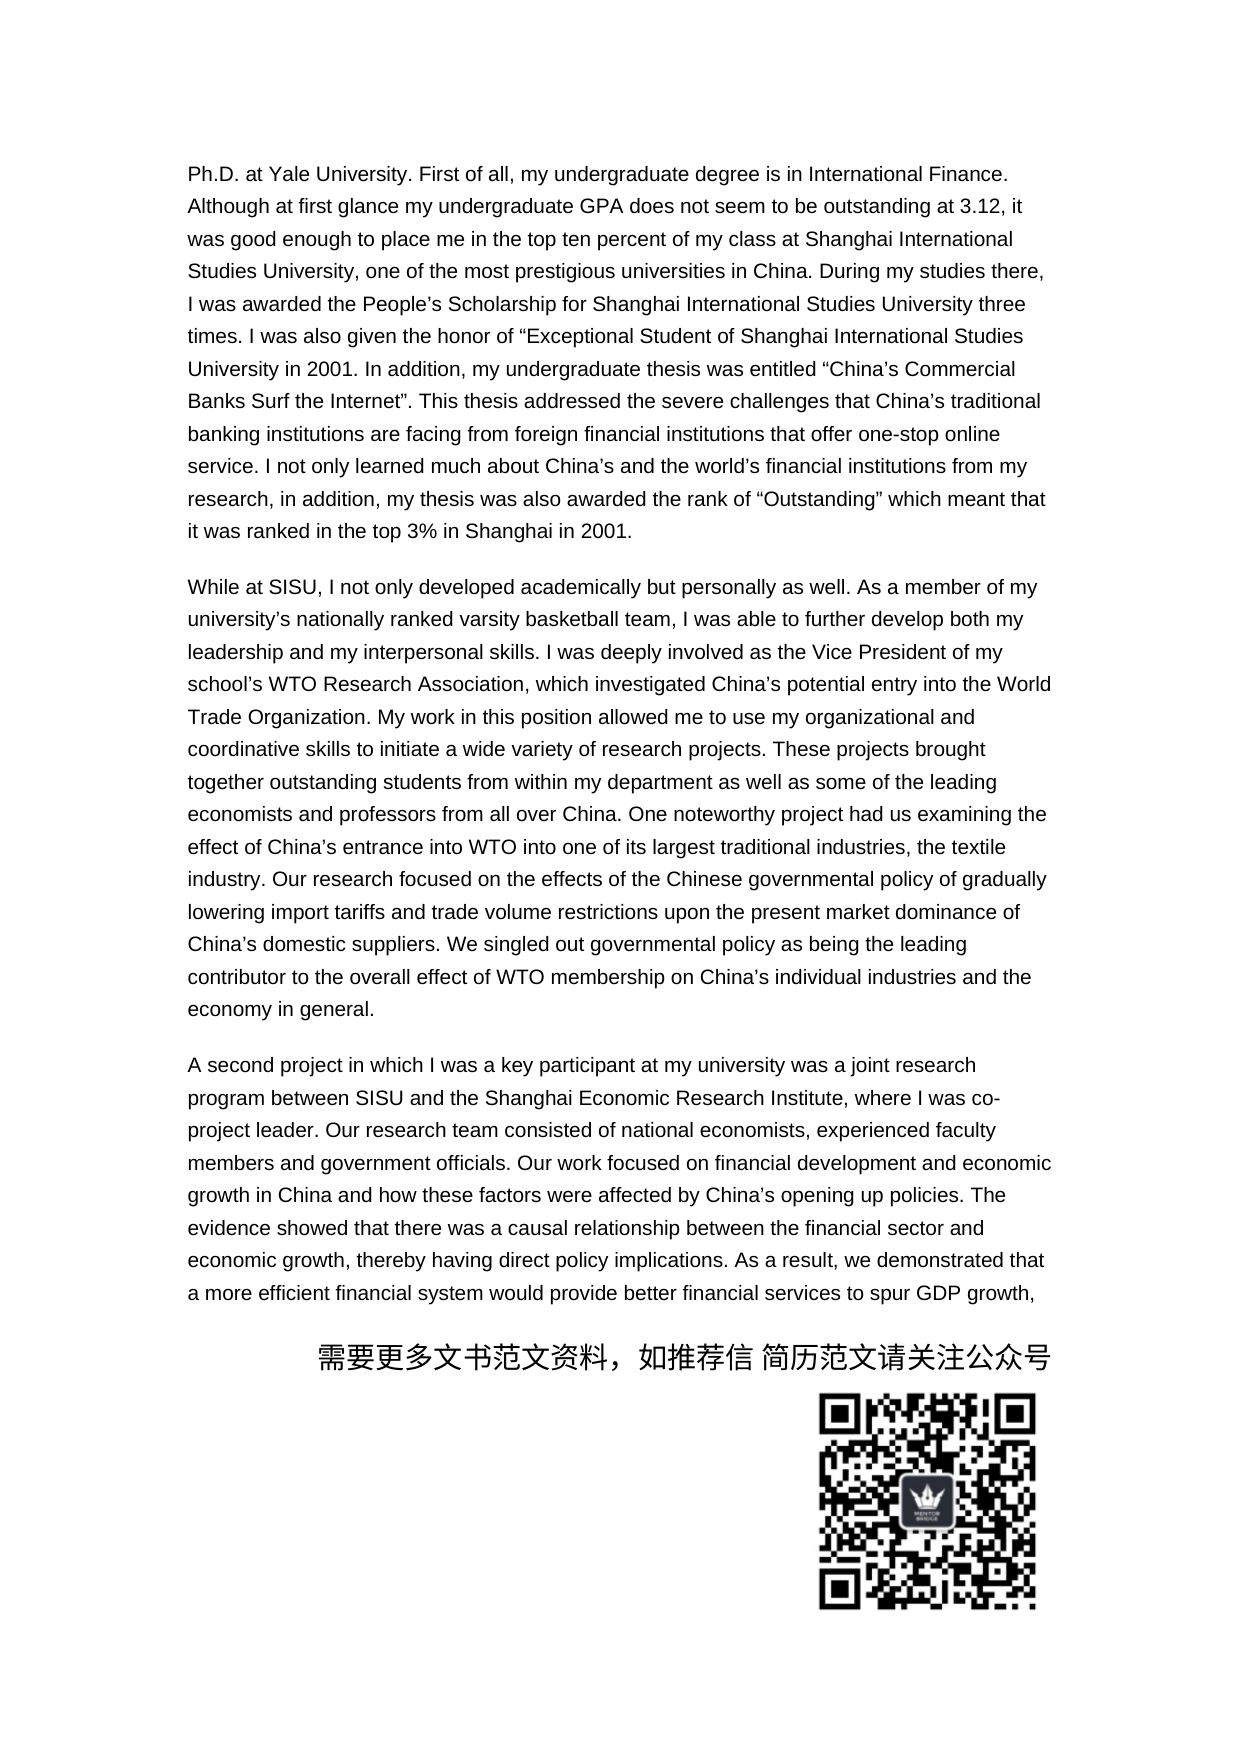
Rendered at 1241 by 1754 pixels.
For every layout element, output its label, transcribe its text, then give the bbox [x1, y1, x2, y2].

picture [804, 1380, 1053, 1625]
text While at SISU, I not only developed academically but personally as well. As a member of my university’s nationally ranked varsity basketball team, I was able to further develop both my leadership and my interpersonal skills. I was deeply involved as the Vice President of my school’s WTO Research Association, which investigated China’s potential entry into the World Trade Organization. My work in this position allowed me to use my organizational and coordinative skills to initiate a wide variety of research projects. These projects brought together outstanding students from within my department as well as some of the leading economists and professors from all over China. One noteworthy project had us examining the effect of China’s entrance into WTO into one of its largest traditional industries, the textile industry. Our research focused on the effects of the Chinese governmental policy of gradually lowering import tariffs and trade volume restrictions upon the present market dominance of China’s domestic suppliers. We singled out governmental policy as being the leading contributor to the overall effect of WTO membership on China’s individual industries and the economy in general. [187, 571, 1053, 1026]
